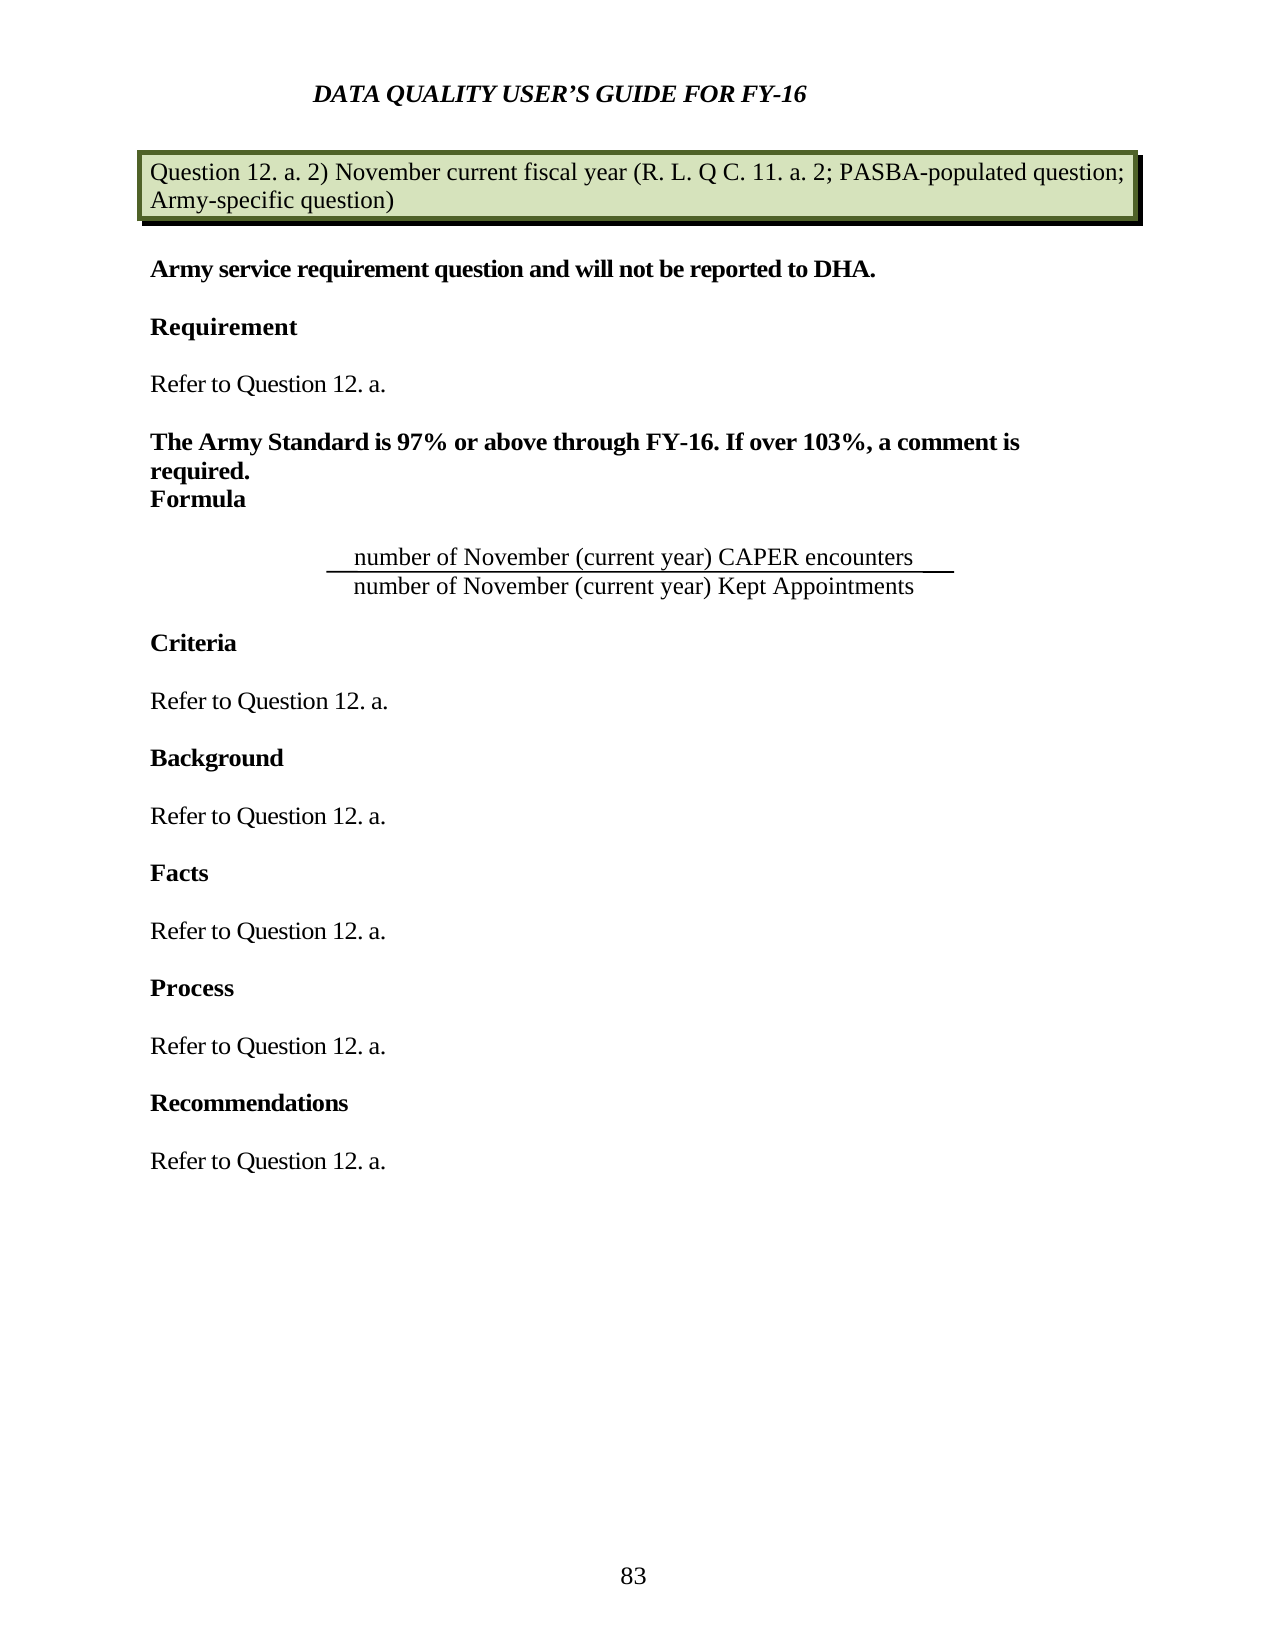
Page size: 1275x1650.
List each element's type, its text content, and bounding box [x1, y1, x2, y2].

text Refer to Question 12. a. [150, 1146, 1050, 1174]
text number of November (current year) CAPER encounters [150, 542, 1117, 571]
text Question 12. a. 2) November current fiscal year (R. L. Q C. 11. a. 2; PASBA-populated question; Army-specific question) [142, 155, 1133, 216]
text Refer to Question 12. a. [150, 916, 1050, 944]
text Recommendations [150, 1088, 1125, 1117]
text Formula [150, 484, 1117, 513]
text Army service requirement question and will not be reported to DHA. [150, 254, 1125, 283]
text Refer to Question 12. a. [150, 686, 1110, 714]
text Refer to Question 12. a. [150, 801, 1050, 829]
text Refer to Question 12. a. [150, 369, 1050, 398]
text Requirement [150, 312, 1117, 341]
text The Army Standard is 97% or above through FY-16. If over 103%, a comment is required. [150, 427, 1125, 484]
text Refer to Question 12. a. [150, 1031, 1050, 1059]
text Background [150, 743, 1110, 772]
text number of November (current year) Kept Appointments [150, 571, 1117, 599]
text Facts [150, 858, 1117, 887]
text Process [150, 973, 1117, 1002]
text Criteria [150, 628, 1110, 657]
